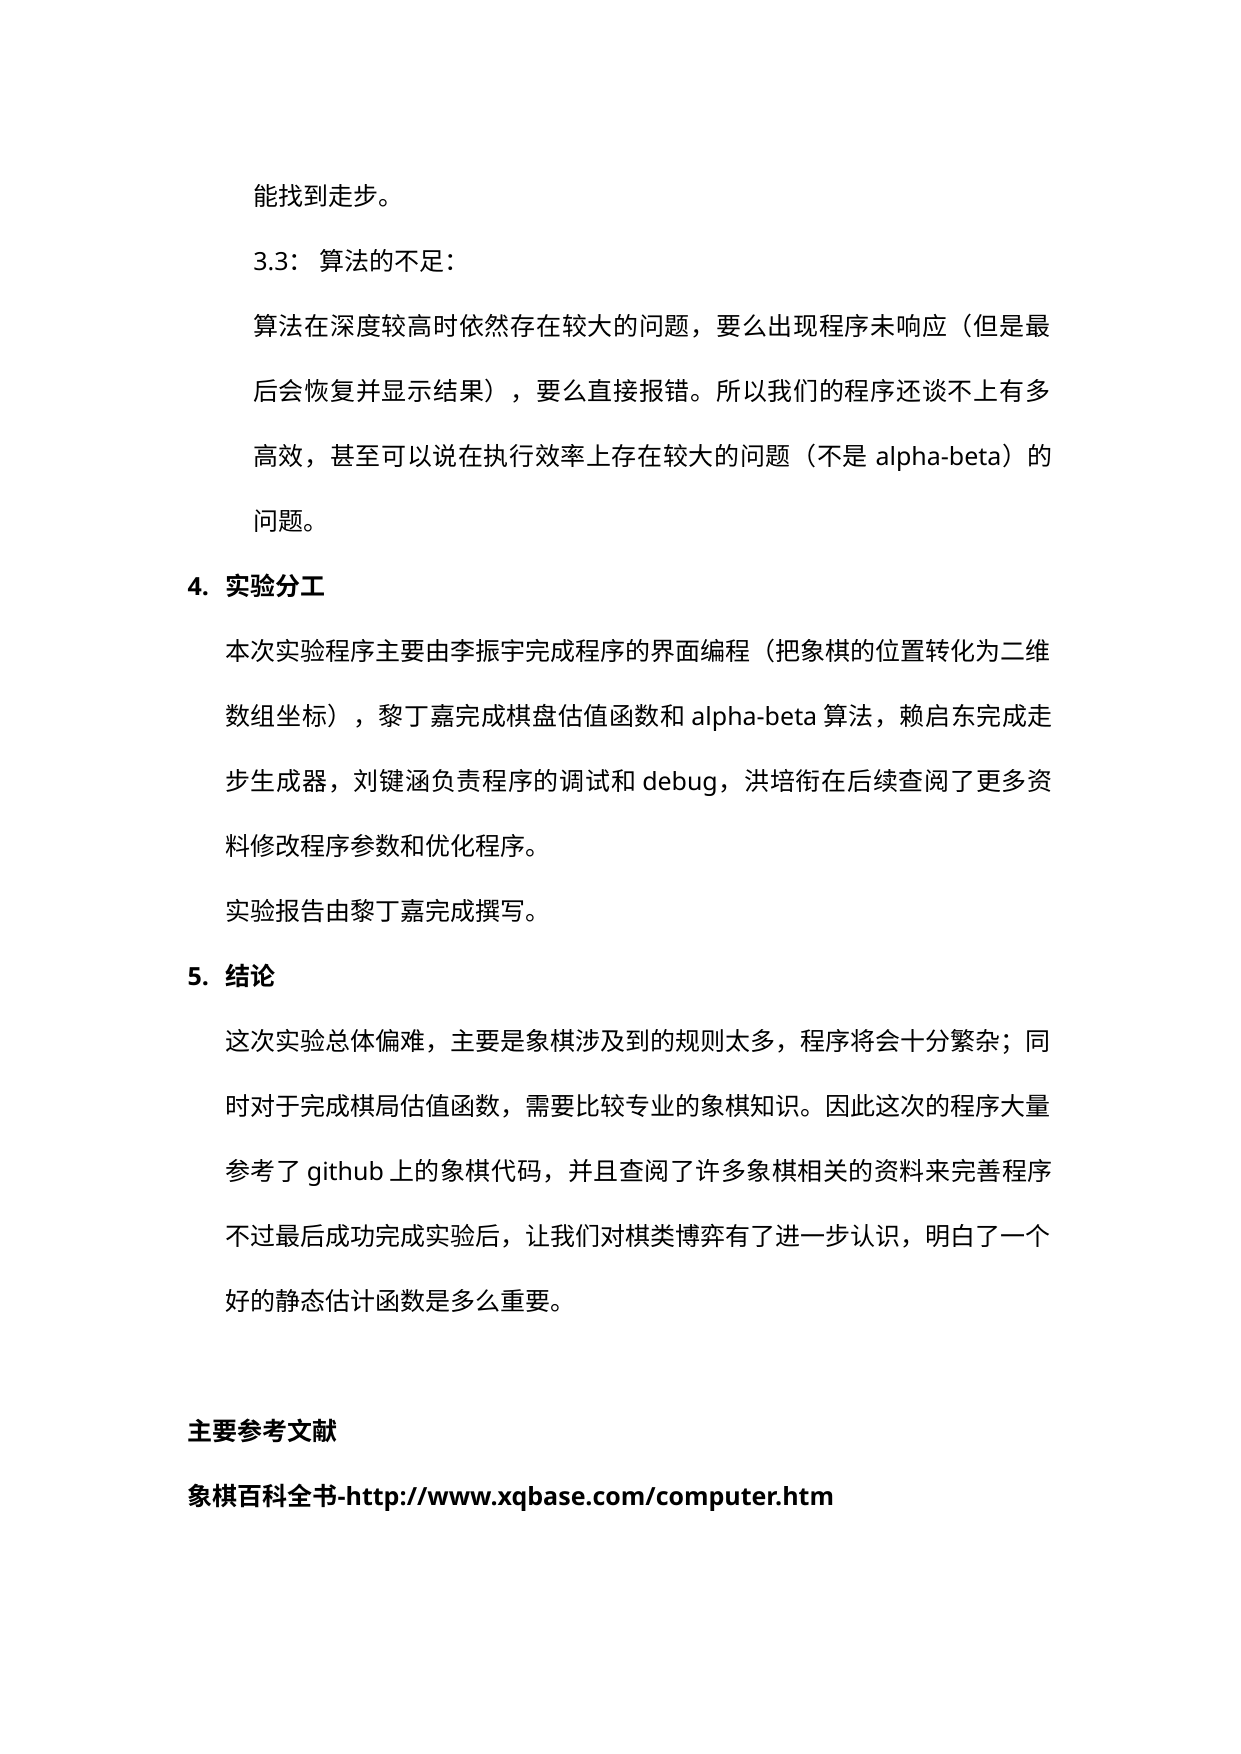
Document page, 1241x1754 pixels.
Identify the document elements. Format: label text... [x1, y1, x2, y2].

list 3.3： 算法的不足： [253, 227, 1053, 292]
list 实验分工 [187, 552, 1053, 617]
list 结论 [187, 942, 1053, 1007]
text 象棋百科全书-http://www.xqbase.com/computer.htm [187, 1462, 1053, 1527]
list 在搜索深度达到6以后，程序执行的时间达到了百秒级，需要等待很久才能找到走步。 [253, 162, 1053, 227]
list 这次实验总体偏难，主要是象棋涉及到的规则太多，程序将会十分繁杂；同时对于完成棋局估值函数，需要比较专业的象棋知识。因此这次的程序大量参考了github上的象棋代码，并且查阅了许多象棋相关的资料来完善程序。不过最后成功完成实验后，让我们对棋类博弈有了进一步认识，明白了一个好的静态估计函数是多么重要。 [225, 1007, 1053, 1332]
text 主要参考文献 [187, 1397, 1053, 1462]
list 本次实验程序主要由李振宇完成程序的界面编程（把象棋的位置转化为二维数组坐标），黎丁嘉完成棋盘估值函数和alpha-beta算法，赖启东完成走步生成器，刘键涵负责程序的调试和debug，洪培衔在后续查阅了更多资料修改程序参数和优化程序。 [225, 617, 1053, 877]
list 实验报告由黎丁嘉完成撰写。 [225, 877, 1053, 942]
list 算法在深度较高时依然存在较大的问题，要么出现程序未响应（但是最后会恢复并显示结果），要么直接报错。所以我们的程序还谈不上有多高效，甚至可以说在执行效率上存在较大的问题（不是alpha-beta）的问题。 [253, 292, 1053, 552]
